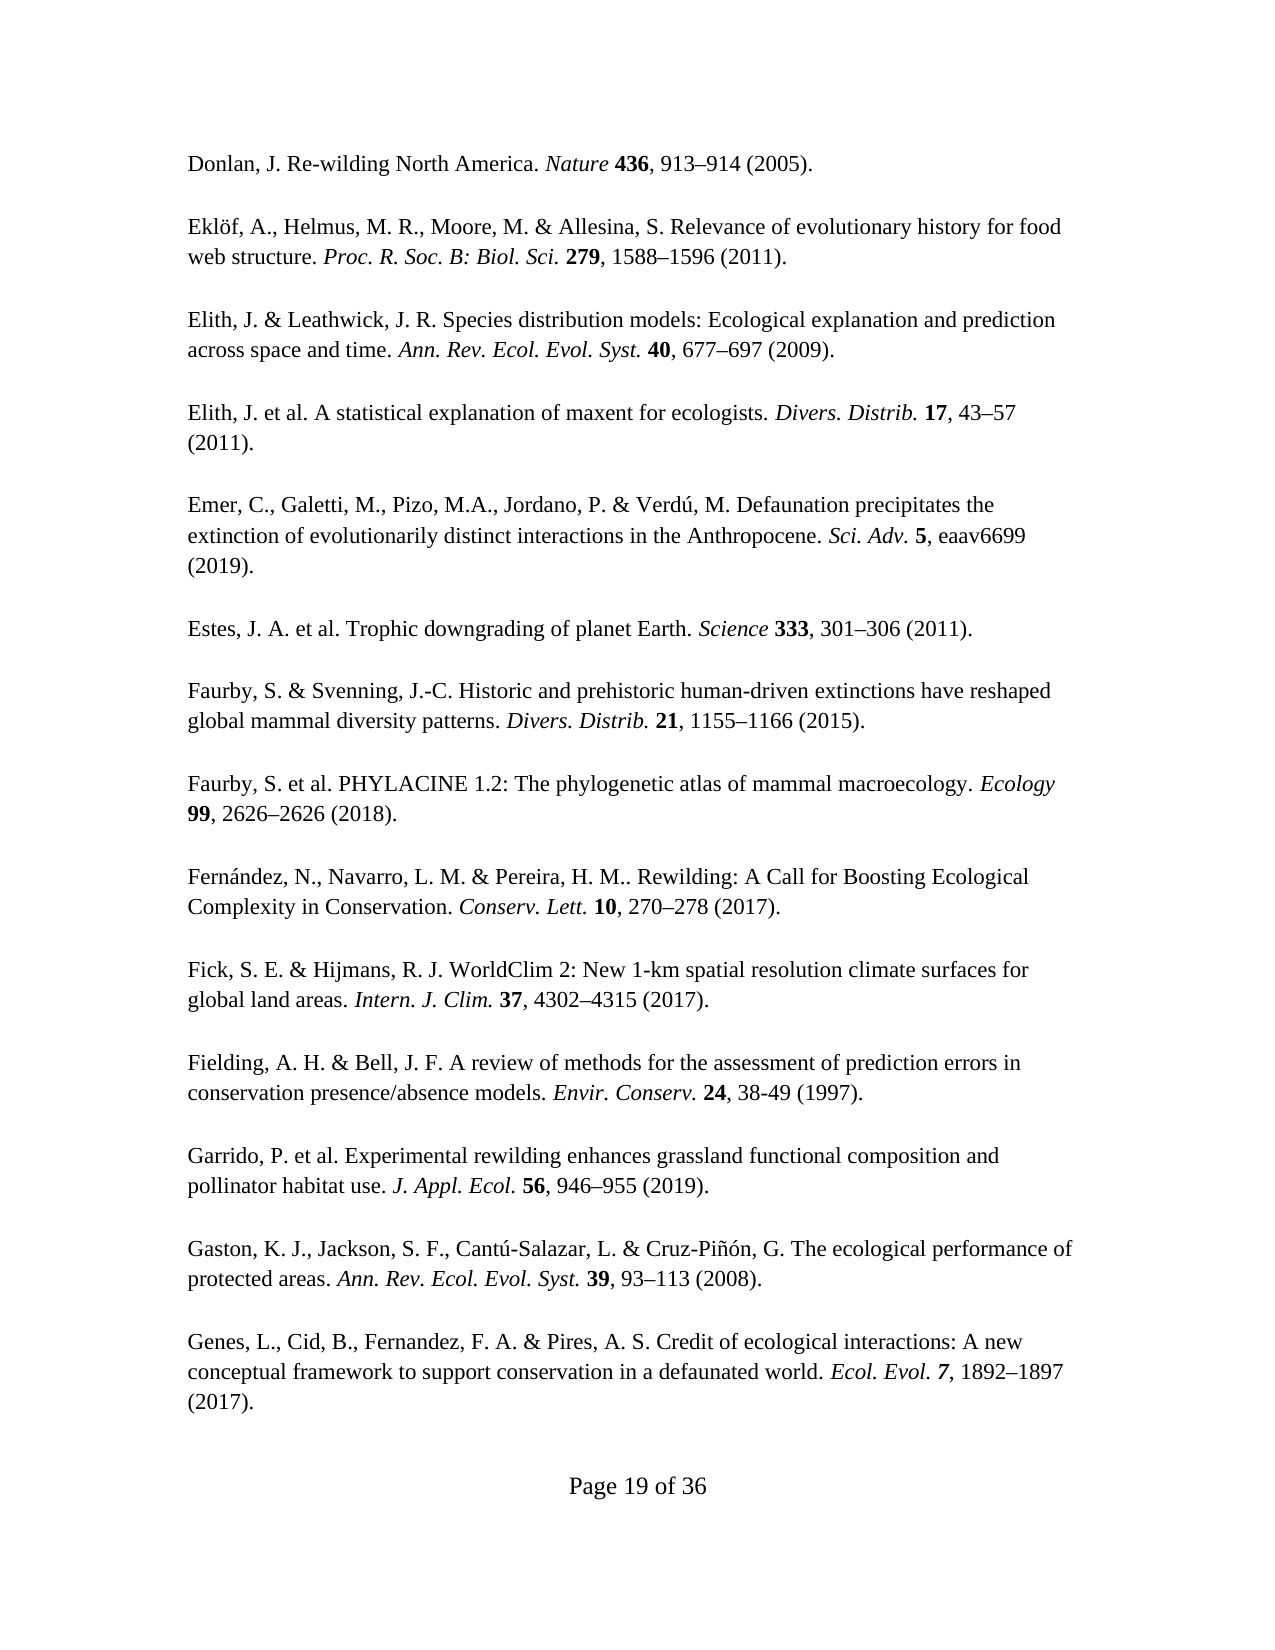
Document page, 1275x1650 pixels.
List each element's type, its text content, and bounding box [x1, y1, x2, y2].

text Gaston, K. J., Jackson, S. F., Cantú-Salazar, L. & Cruz-Piñón, G. The ecological performance of protected areas. Ann. Rev. Ecol. Evol. Syst. 39, 93–113 (2008). [187, 1235, 1087, 1291]
text Fernández, N., Navarro, L. M. & Pereira, H. M.. Rewilding: A Call for Boosting Ecological Complexity in Conservation. Conserv. Lett. 10, 270–278 (2017). [187, 863, 1087, 920]
text Elith, J. et al. A statistical explanation of maxent for ecologists. Divers. Distrib. 17, 43–57 (2011). [187, 398, 1087, 455]
text Faurby, S. & Svenning, J.-C. Historic and prehistoric human-driven extinctions have reshaped global mammal diversity patterns. Divers. Distrib. 21, 1155–1166 (2015). [187, 677, 1087, 734]
text Donlan, J. Re-wilding North America. Nature 436, 913–914 (2005). [187, 150, 1087, 176]
text Eklöf, A., Helmus, M. R., Moore, M. & Allesina, S. Relevance of evolutionary history for food web structure. Proc. R. Soc. B: Biol. Sci. 279, 1588–1596 (2011). [187, 213, 1087, 269]
text Genes, L., Cid, B., Fernandez, F. A. & Pires, A. S. Credit of ecological interactions: A new conceptual framework to support conservation in a defaunated world. Ecol. Evol. 7, 1892–1897 (2017). [187, 1328, 1087, 1414]
text Estes, J. A. et al. Trophic downgrading of planet Earth. Science 333, 301–306 (2011). [187, 614, 1087, 641]
text Fick, S. E. & Hijmans, R. J. WorldClim 2: New 1-km spatial resolution climate surfaces for global land areas. Intern. J. Clim. 37, 4302–4315 (2017). [187, 956, 1087, 1013]
text Fielding, A. H. & Bell, J. F. A review of methods for the assessment of prediction errors in conservation presence/absence models. Envir. Conserv. 24, 38-49 (1997). [187, 1049, 1087, 1106]
text Garrido, P. et al. Experimental rewilding enhances grassland functional composition and pollinator habitat use. J. Appl. Ecol. 56, 946–955 (2019). [187, 1142, 1087, 1198]
text Emer, C., Galetti, M., Pizo, M.A., Jordano, P. & Verdú, M. Defaunation precipitates the extinction of evolutionarily distinct interactions in the Anthropocene. Sci. Adv. 5, eaav6699 (2019). [187, 491, 1087, 578]
text Elith, J. & Leathwick, J. R. Species distribution models: Ecological explanation and prediction across space and time. Ann. Rev. Ecol. Evol. Syst. 40, 677–697 (2009). [187, 306, 1087, 362]
text Faurby, S. et al. PHYLACINE 1.2: The phylogenetic atlas of mammal macroecology. Ecology 99, 2626–2626 (2018). [187, 770, 1087, 827]
